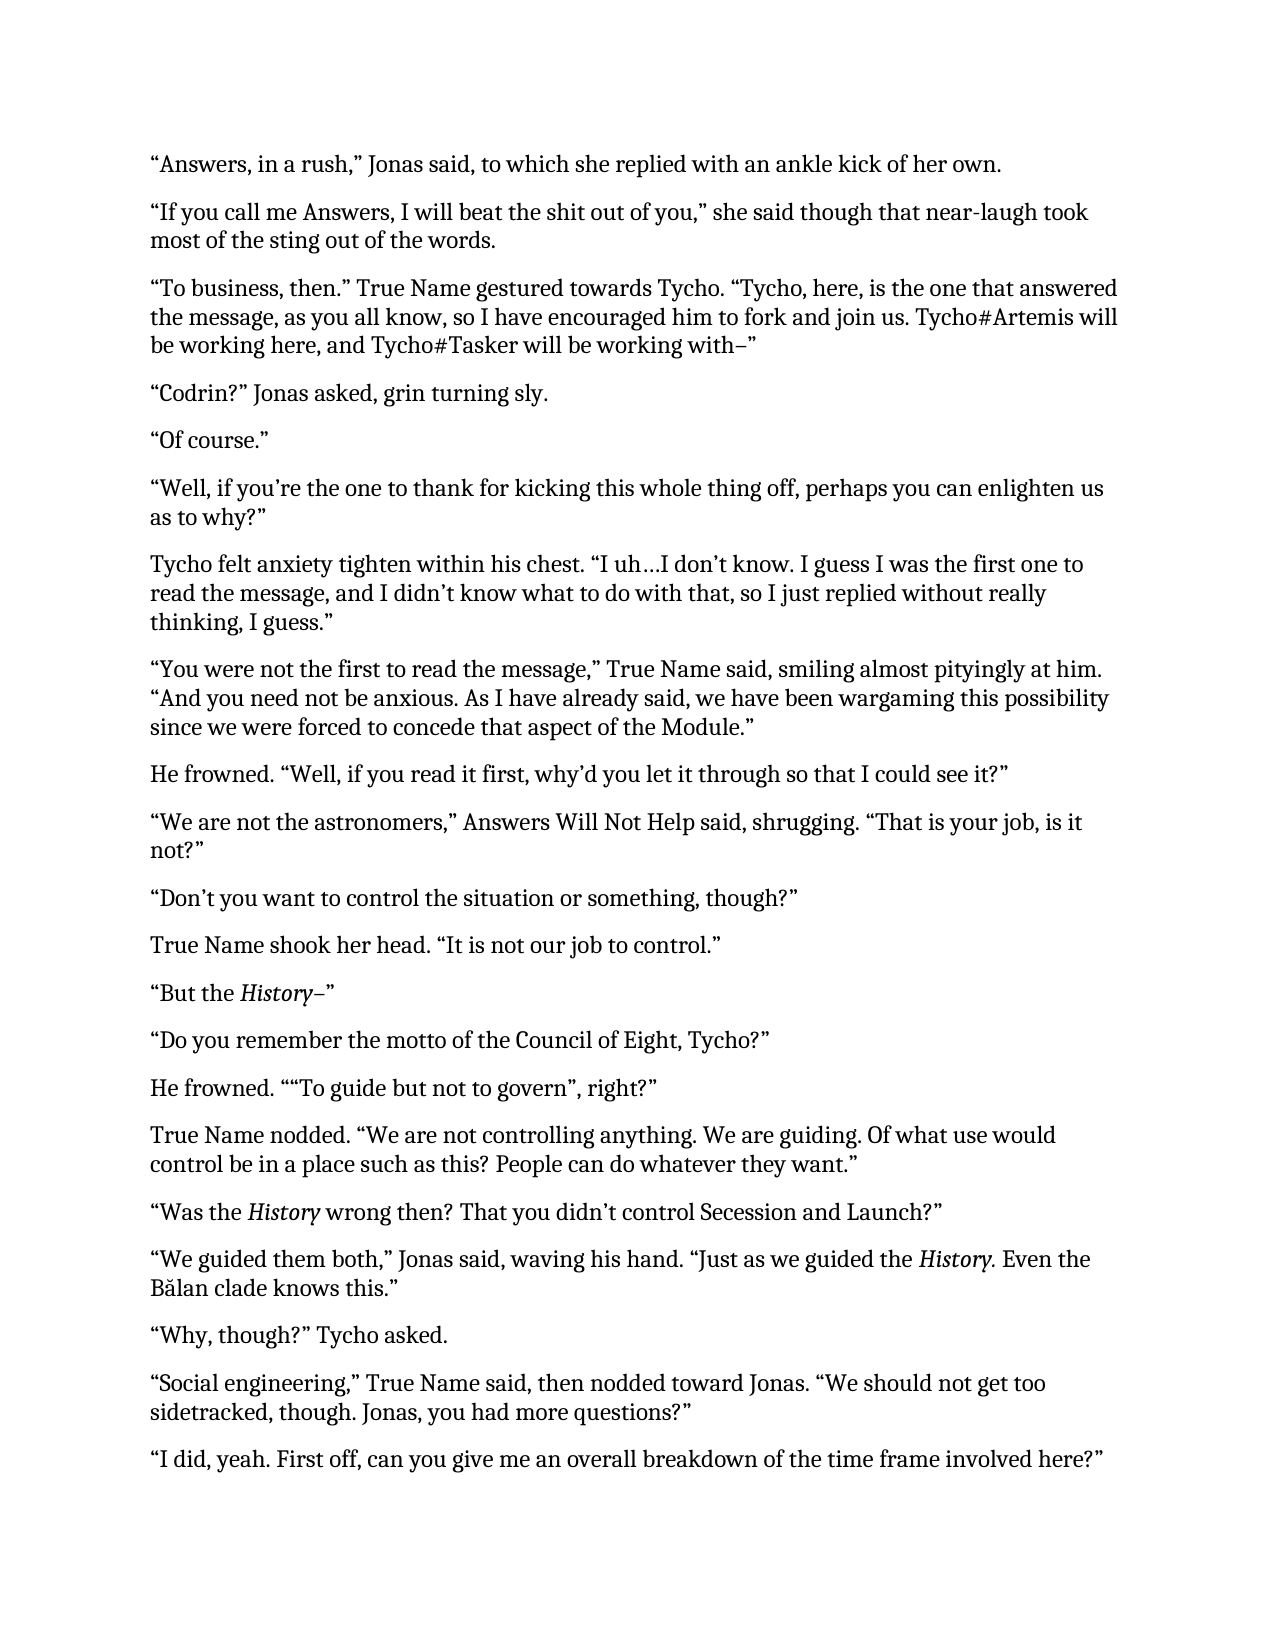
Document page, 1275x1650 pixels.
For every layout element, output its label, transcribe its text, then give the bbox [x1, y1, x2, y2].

text “Why, though?” Tycho asked. [150, 1321, 1125, 1350]
text “You were not the first to read the message,” True Name said, smiling almost pityingly at him. “And you need not be anxious. As I have already said, we have been wargaming this possibility since we were forced to concede that aspect of the Module.” [150, 655, 1125, 741]
text “To business, then.” True Name gestured towards Tycho. “Tycho, here, is the one that answered the message, as you all know, so I have encouraged him to fork and join us. Tycho#Artemis will be working here, and Tycho#Tasker will be working with–” [150, 274, 1125, 360]
text “Don’t you want to control the situation or something, though?” [150, 884, 1125, 912]
text “We guided them both,” Jonas said, waving his hand. “Just as we guided the History. Even the Bălan clade knows this.” [150, 1245, 1125, 1302]
text He frowned. “Well, if you read it first, why’d you let it through so that I could see it?” [150, 760, 1125, 789]
text Tycho felt anxiety tighten within his chest. “I uh…I don’t know. I guess I was the first one to read the message, and I didn’t know what to do with that, so I just replied without really thinking, I guess.” [150, 550, 1125, 636]
text “We are not the astronomers,” Answers Will Not Help said, shrugging. “That is your job, is it not?” [150, 807, 1125, 865]
text “If you call me Answers, I will beat the shit out of you,” she said though that near-laugh took most of the sting out of the words. [150, 197, 1125, 255]
text “Was the History wrong then? That you didn’t control Secession and Launch?” [150, 1197, 1125, 1226]
text He frowned. ““To guide but not to govern”, right?” [150, 1074, 1125, 1102]
text True Name nodded. “We are not controlling anything. We are guiding. Of what use would control be in a place such as this? People can do whatever they want.” [150, 1121, 1125, 1179]
text True Name shook her head. “It is not our job to control.” [150, 931, 1125, 960]
text “I did, yeah. First off, can you give me an overall breakdown of the time frame involved here?” [150, 1445, 1125, 1474]
text “Social engineering,” True Name said, then nodded toward Jonas. “We should not get too sidetracked, though. Jonas, you had more questions?” [150, 1369, 1125, 1426]
text “Codrin?” Jonas asked, grin turning sly. [150, 379, 1125, 407]
text “Well, if you’re the one to thank for kicking this whole thing off, perhaps you can enlighten us as to why?” [150, 474, 1125, 531]
text “Of course.” [150, 426, 1125, 455]
text “Do you remember the motto of the Council of Eight, Tycho?” [150, 1026, 1125, 1055]
text “But the History–” [150, 979, 1125, 1007]
text “Answers, in a rush,” Jonas said, to which she replied with an ankle kick of her own. [150, 150, 1125, 179]
